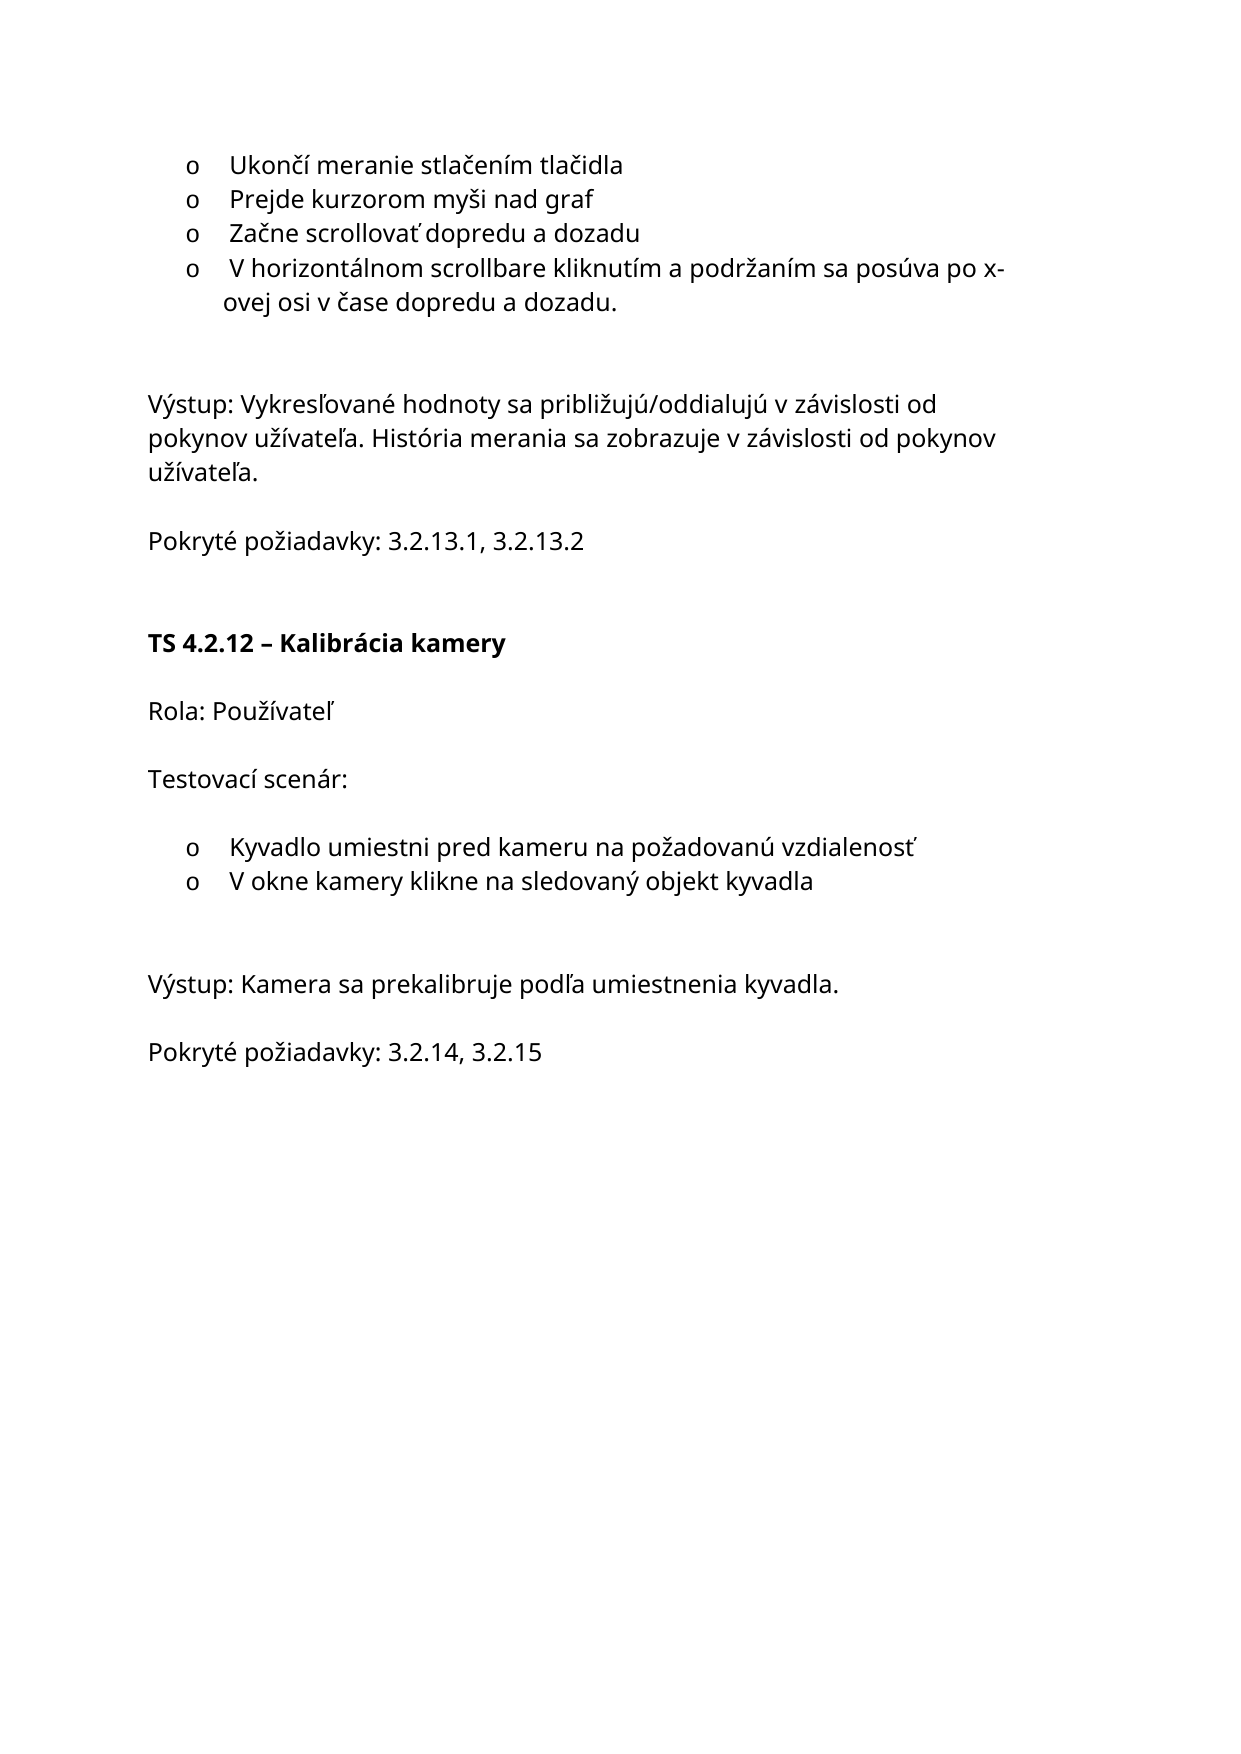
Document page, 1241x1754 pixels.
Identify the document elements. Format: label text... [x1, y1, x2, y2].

text Pokryté požiadavky: 3.2.13.1, 3.2.13.2 [148, 523, 1018, 557]
list Ukončí meranie stlačením tlačidla [185, 148, 1018, 182]
text Testovací scenár: [148, 762, 1018, 796]
list V horizontálnom scrollbare kliknutím a podržaním sa posúva po x-ovej osi v čase dopredu a dozadu. [185, 250, 1018, 319]
text Výstup: Kamera sa prekalibruje podľa umiestnenia kyvadla. [148, 966, 1018, 1000]
text Rola: Používateľ [148, 693, 1018, 727]
list Kyvadlo umiestni pred kameru na požadovanú vzdialenosť [185, 830, 1018, 864]
text TS 4.2.12 – Kalibrácia kamery [148, 625, 1018, 659]
text Pokryté požiadavky: 3.2.14, 3.2.15 [148, 1034, 1018, 1068]
text Výstup: Vykresľované hodnoty sa približujú/oddialujú v závislosti od pokynov užívateľa. História merania sa zobrazuje v závislosti od pokynov užívateľa. [148, 387, 1018, 489]
list V okne kamery klikne na sledovaný objekt kyvadla [185, 864, 1018, 898]
list Začne scrollovať dopredu a dozadu [185, 216, 1018, 250]
list Prejde kurzorom myši nad graf [185, 182, 1018, 216]
